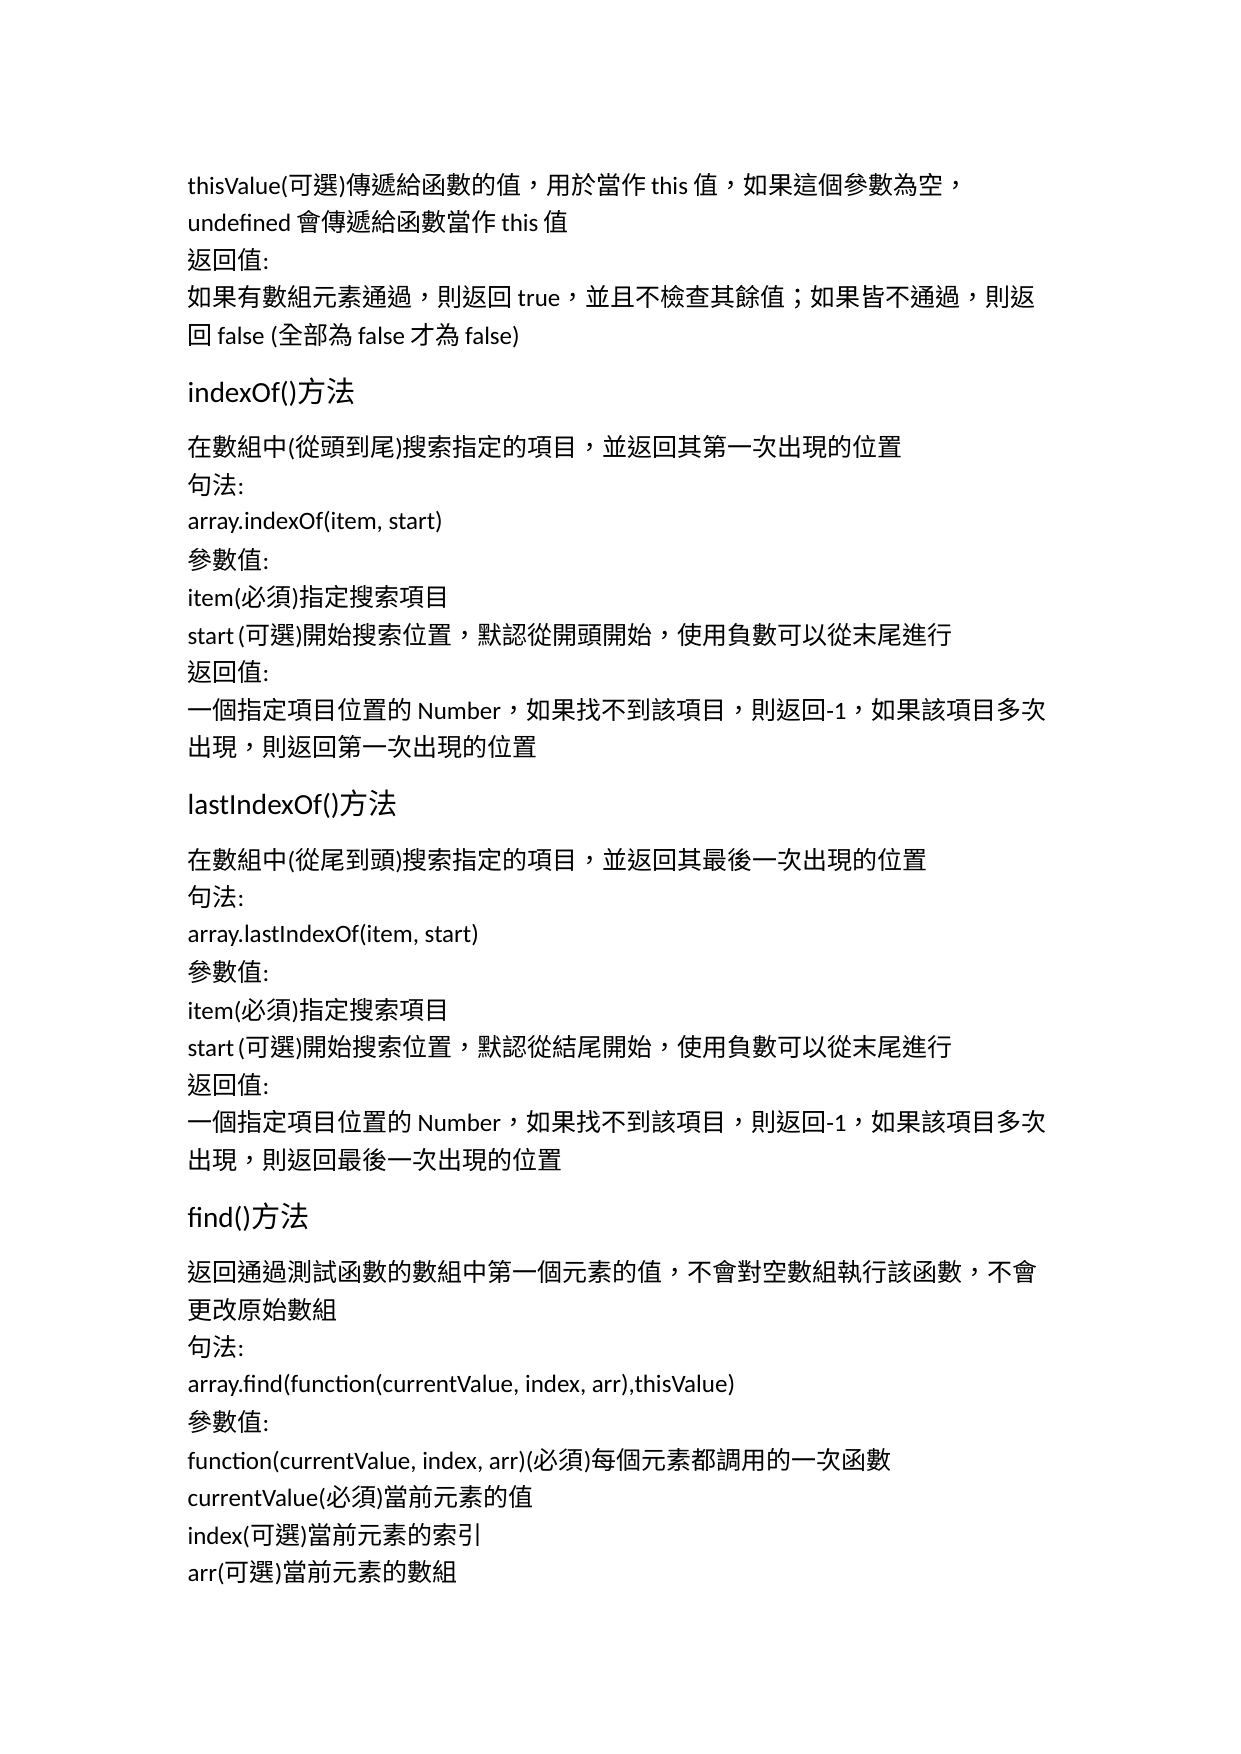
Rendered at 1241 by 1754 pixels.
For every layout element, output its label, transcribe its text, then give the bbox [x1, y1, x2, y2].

text indexOf()方法 [187, 352, 1053, 427]
text 返回值: [187, 239, 1053, 277]
text 一個指定項目位置的Number，如果找不到該項目，則返回-1，如果該項目多次出現，則返回最後一次出現的位置 [187, 1102, 1053, 1177]
text array.indexOf(item, start) [187, 502, 1053, 539]
text array.find(function(currentValue, index, arr),thisValue) [187, 1364, 1053, 1402]
text currentValue(必須)當前元素的值 [187, 1477, 1053, 1514]
text 參數值: [187, 952, 1053, 989]
text 返回值: [187, 652, 1053, 689]
text lastIndexOf()方法 [187, 764, 1053, 839]
text arr(可選)當前元素的數組 [187, 1552, 1053, 1589]
text thisValue(可選)傳遞給函數的值，用於當作this值，如果這個參數為空，undefined會傳遞給函數當作this值 [187, 164, 1053, 239]
text index(可選)當前元素的索引 [187, 1514, 1053, 1552]
text start (可選)開始搜索位置，默認從開頭開始，使用負數可以從末尾進行 [187, 614, 1053, 652]
text array.lastIndexOf(item, start) [187, 914, 1053, 952]
text 如果有數組元素通過，則返回true，並且不檢查其餘值；如果皆不通過，則返回false (全部為false才為false) [187, 277, 1053, 352]
text 一個指定項目位置的Number，如果找不到該項目，則返回-1，如果該項目多次出現，則返回第一次出現的位置 [187, 689, 1053, 764]
text 句法: [187, 464, 1053, 502]
text item(必須)指定搜索項目 [187, 989, 1053, 1027]
text 在數組中(從尾到頭)搜索指定的項目，並返回其最後一次出現的位置 [187, 839, 1053, 877]
text item(必須)指定搜索項目 [187, 577, 1053, 614]
text 句法: [187, 877, 1053, 914]
text 在數組中(從頭到尾)搜索指定的項目，並返回其第一次出現的位置 [187, 427, 1053, 464]
text 返回值: [187, 1064, 1053, 1102]
text start (可選)開始搜索位置，默認從結尾開始，使用負數可以從末尾進行 [187, 1027, 1053, 1064]
text find()方法 [187, 1177, 1053, 1252]
text 句法: [187, 1327, 1053, 1364]
text 參數值: [187, 539, 1053, 577]
text 返回通過測試函數的數組中第一個元素的值，不會對空數組執行該函數，不會更改原始數組 [187, 1252, 1053, 1327]
text 參數值: [187, 1402, 1053, 1439]
text function(currentValue, index, arr)(必須)每個元素都調用的一次函數 [187, 1439, 1053, 1477]
